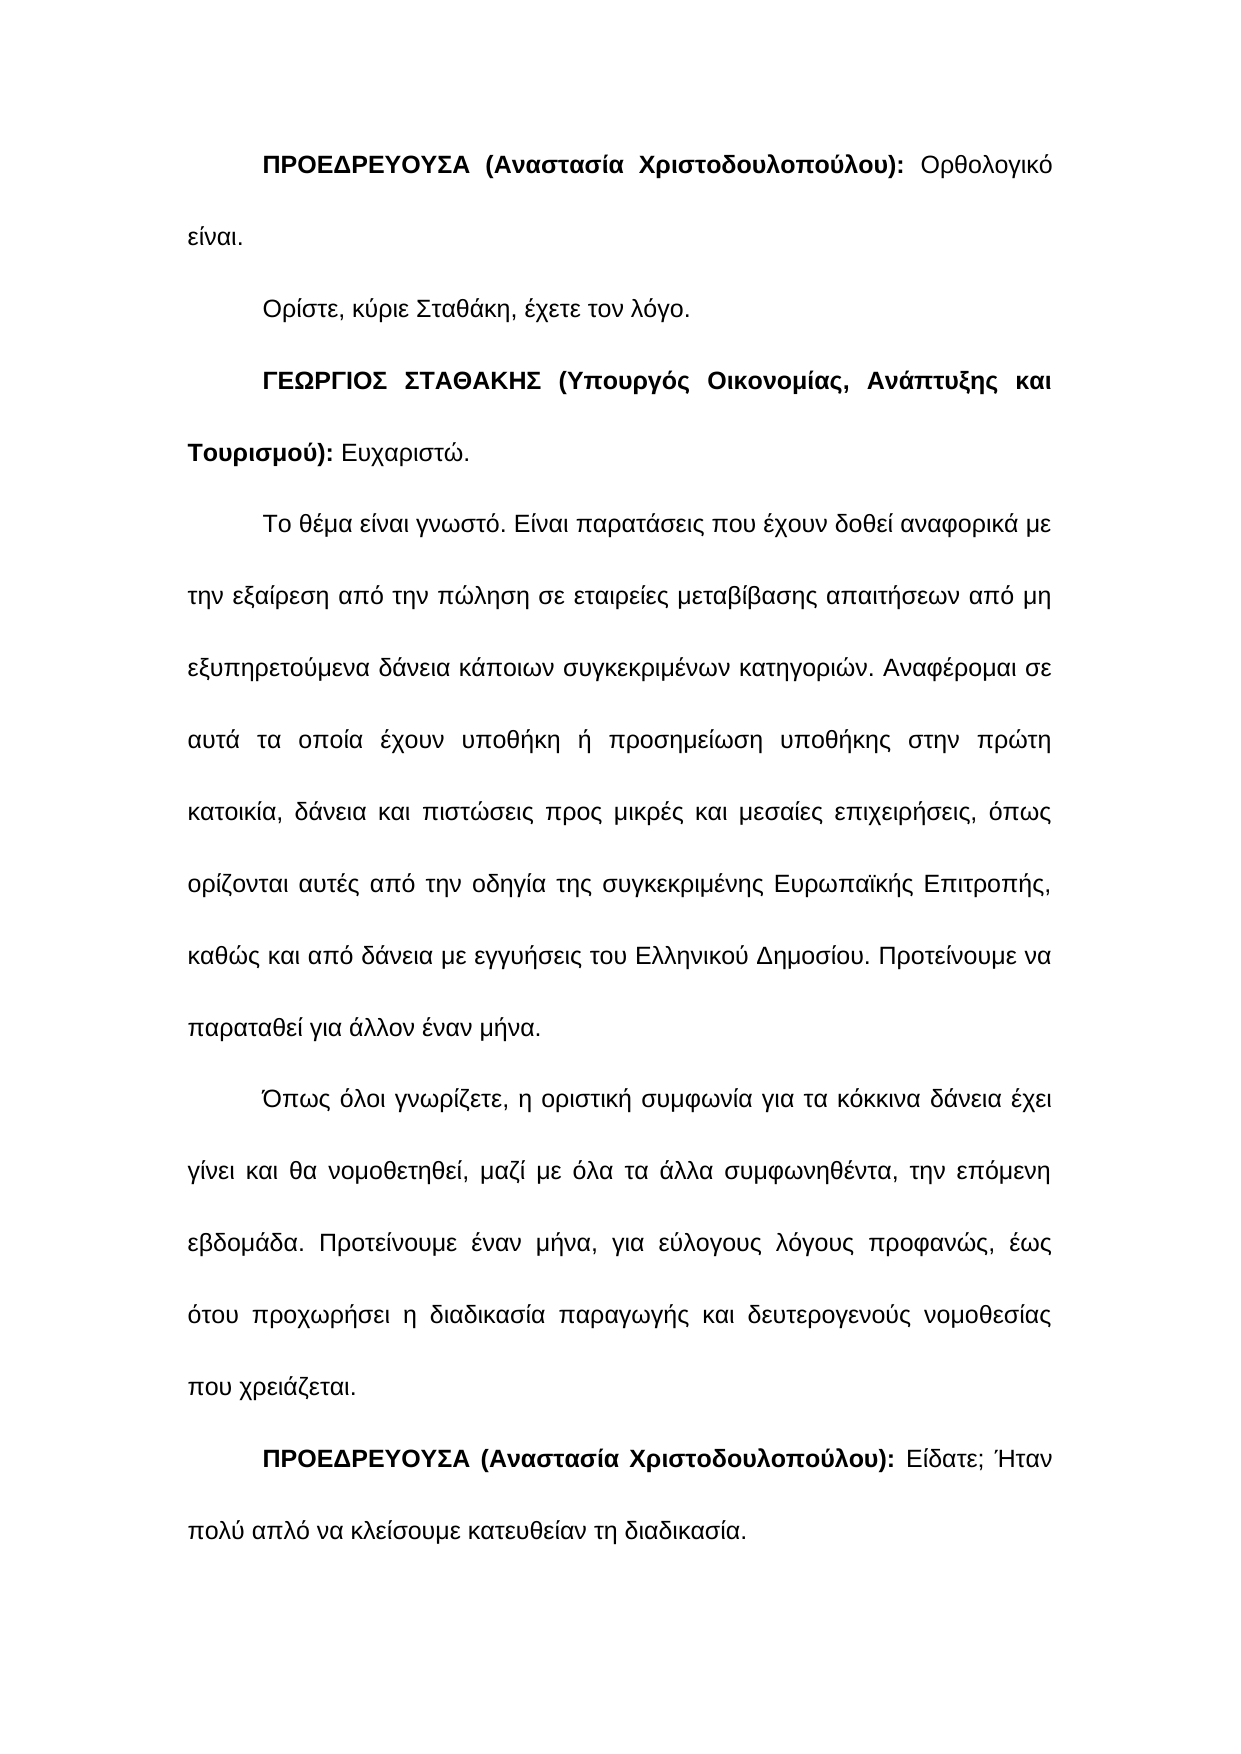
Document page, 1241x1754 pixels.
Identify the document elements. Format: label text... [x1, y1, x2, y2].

text ΠΡΟΕΔΡΕΥΟΥΣΑ (Αναστασία Χριστοδουλοπούλου): Είδατε; Ήταν πολύ απλό να κλείσουμε κατευθείαν τη διαδικασία. [187, 1444, 1053, 1544]
text Το θέμα είναι γνωστό. Είναι παρατάσεις που έχουν δοθεί αναφορικά με την εξαίρεση από την πώληση σε εταιρείες μεταβίβασης απαιτήσεων από μη εξυπηρετούμενα δάνεια κάποιων συγκεκριμένων κατηγοριών. Αναφέρομαι σε αυτά τα οποία έχουν υποθήκη ή προσημείωση υποθήκης στην πρώτη κατοικία, δάνεια και πιστώσεις προς μικρές και μεσαίες επιχειρήσεις, όπως ορίζονται αυτές από την οδηγία της συγκεκριμένης Ευρωπαϊκής Επιτροπής, καθώς και από δάνεια με εγγυήσεις του Ελληνικού Δημοσίου. Προτείνουμε να παραταθεί για άλλον έναν μήνα. [187, 509, 1053, 1041]
text Όπως όλοι γνωρίζετε, η οριστική συμφωνία για τα κόκκινα δάνεια έχει γίνει και θα νομοθετηθεί, μαζί με όλα τα άλλα συμφωνηθέντα, την επόμενη εβδομάδα. Προτείνουμε έναν μήνα, για εύλογους λόγους προφανώς, έως ότου προχωρήσει η διαδικασία παραγωγής και δευτερογενούς νομοθεσίας που χρειάζεται. [187, 1084, 1053, 1401]
text ΓΕΩΡΓΙΟΣ ΣΤΑΘΑΚΗΣ (Υπουργός Οικονομίας, Ανάπτυξης και Τουρισμού): Ευχαριστώ. [187, 366, 1053, 466]
text ΠΡΟΕΔΡΕΥΟΥΣΑ (Αναστασία Χριστοδουλοπούλου): Ορθολογικό είναι. [187, 150, 1053, 251]
text Ορίστε, κύριε Σταθάκη, έχετε τον λόγο. [187, 294, 1053, 322]
